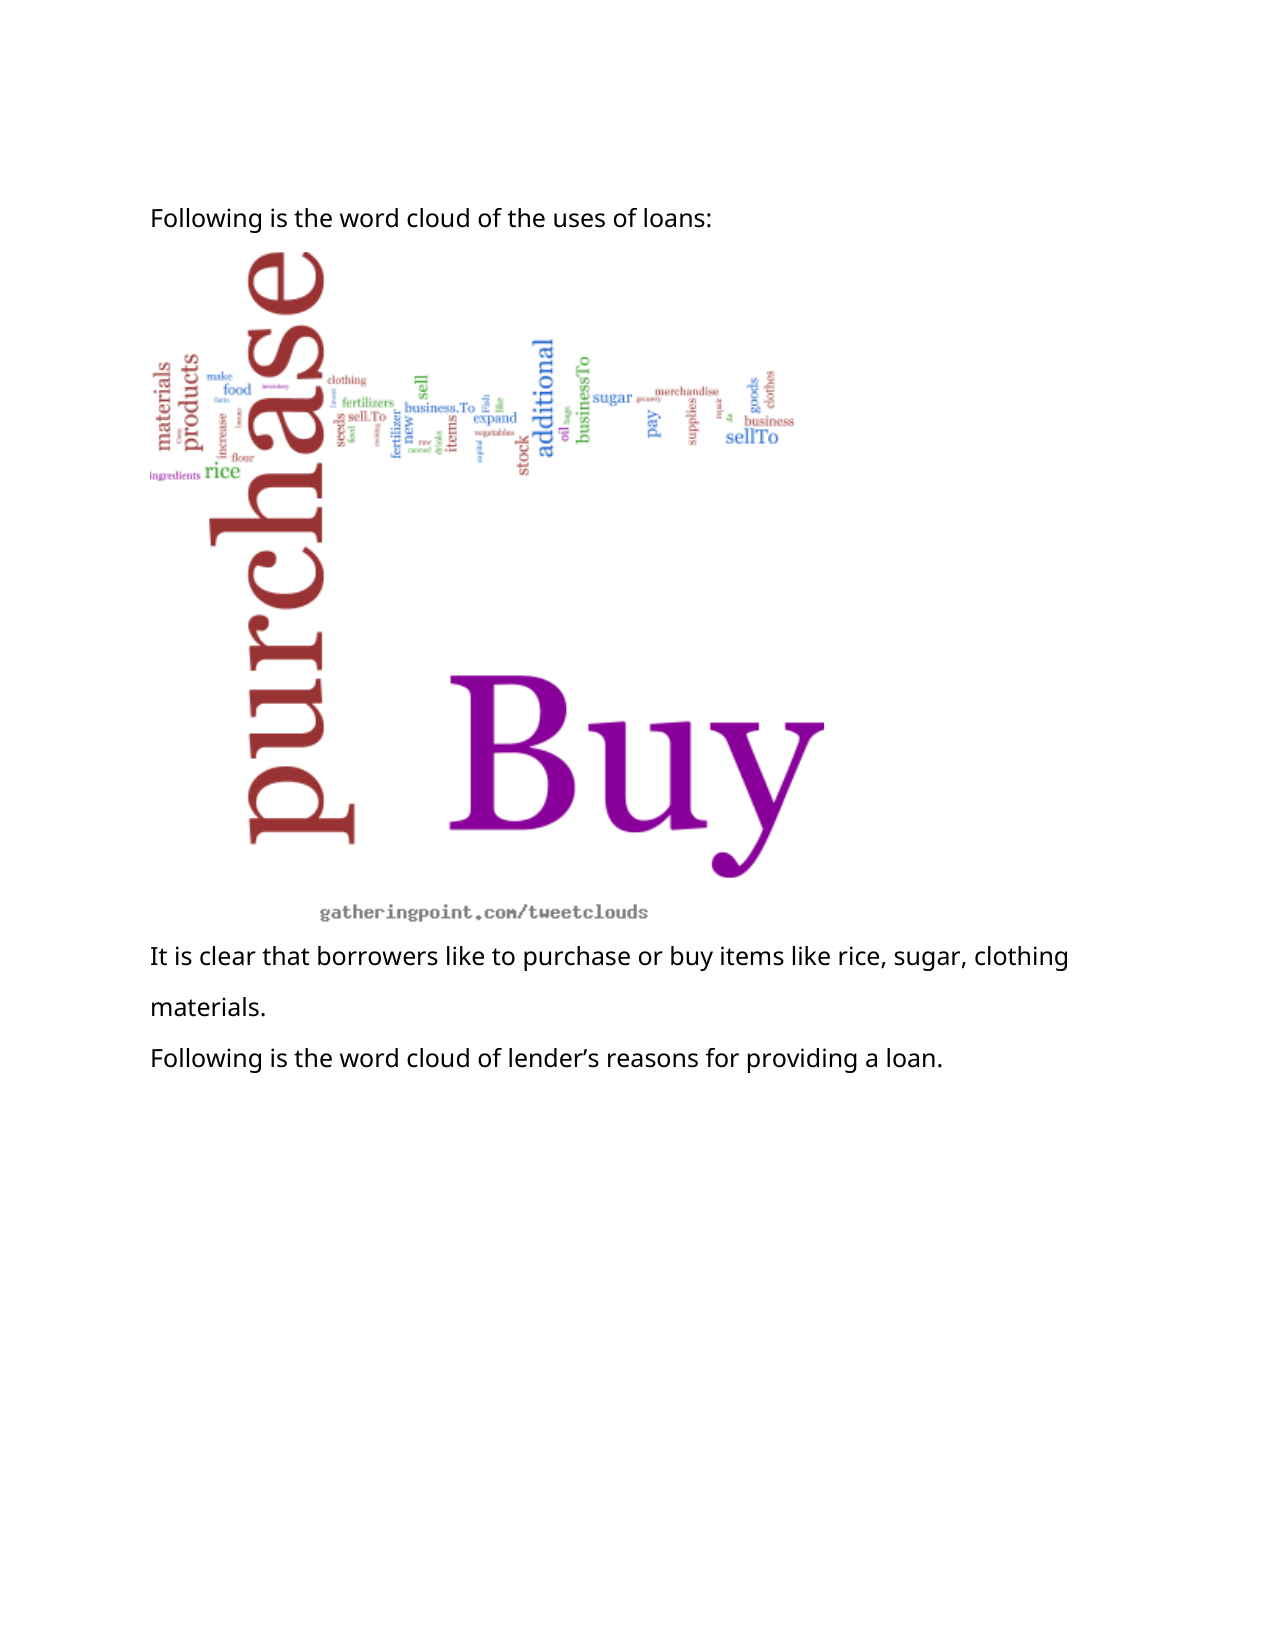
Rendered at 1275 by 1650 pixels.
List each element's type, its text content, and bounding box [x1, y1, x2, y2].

text Following is the word cloud of the uses of loans: [150, 201, 1125, 235]
picture [150, 252, 825, 925]
text It is clear that borrowers like to purchase or buy items like rice, sugar, clothing materials. [150, 938, 1125, 1024]
text Following is the word cloud of lender’s reasons for providing a loan. [150, 1041, 1125, 1075]
